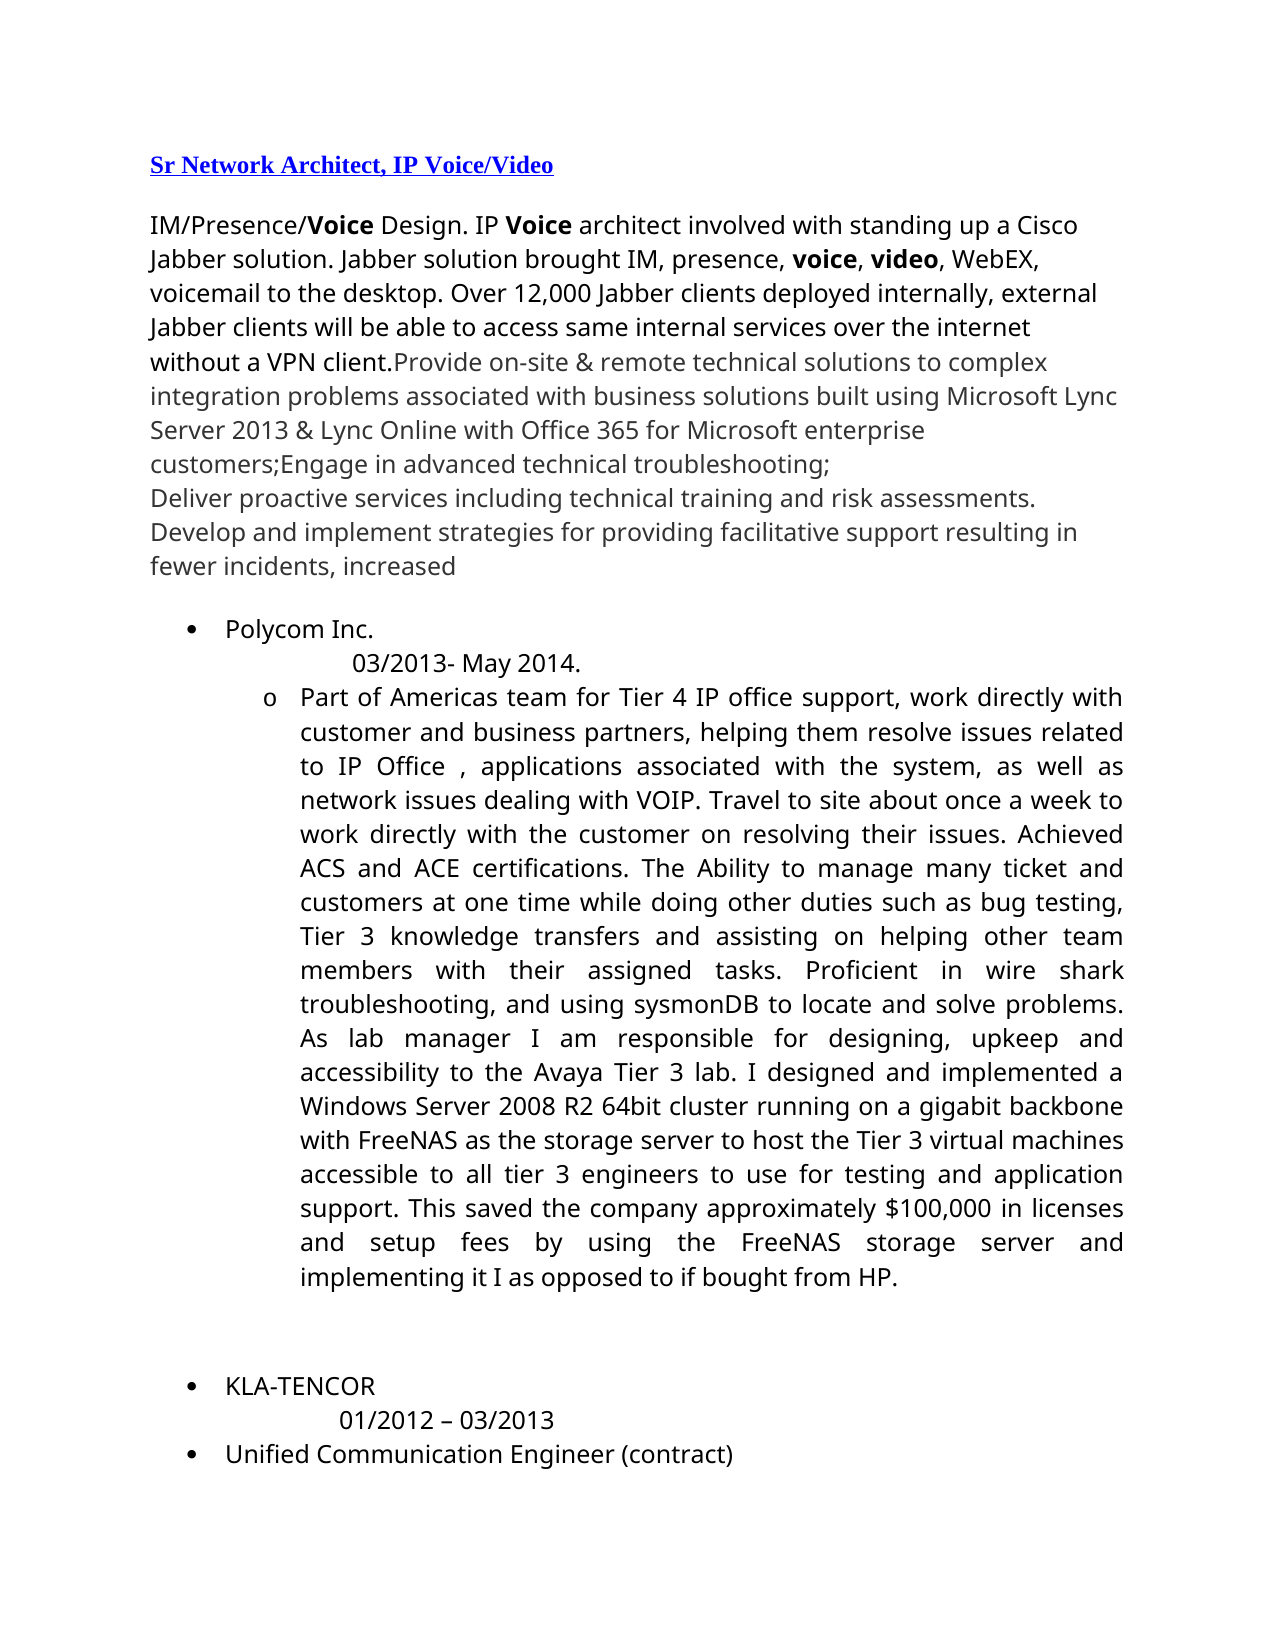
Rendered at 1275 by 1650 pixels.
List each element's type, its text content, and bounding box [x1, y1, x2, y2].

list KLA-TENCOR 01/2012 – 03/2013 [187, 1369, 1125, 1437]
list Polycom Inc. 03/2013- May 2014. [187, 612, 1125, 680]
list Part of Americas team for Tier 4 IP office support, work directly with customer and business partners, helping them resolve issues related to IP Office , applications associated with the system, as well as network issues dealing with VOIP. Travel to site about once a week to work directly with the customer on resolving their issues. Achieved ACS and ACE certifications. The Ability to manage many ticket and customers at one time while doing other duties such as bug testing, Tier 3 knowledge transfers and assisting on helping other team members with their assigned tasks. Proficient in wire shark troubleshooting, and using sysmonDB to locate and solve problems. As lab manager I am responsible for designing, upkeep and accessibility to the Avaya Tier 3 lab. I designed and implemented a Windows Server 2008 R2 64bit cluster running on a gigabit backbone with FreeNAS as the storage server to host the Tier 3 virtual machines accessible to all tier 3 engineers to use for testing and application support. This saved the company approximately $100,000 in licenses and setup fees by using the FreeNAS storage server and implementing it I as opposed to if bought from HP. [262, 680, 1125, 1293]
subtitle IM/Presence/Voice Design. IP Voice architect involved with standing up a Cisco Jabber solution. Jabber solution brought IM, presence, voice, video, WebEX, voicemail to the desktop. Over 12,000 Jabber clients deployed internally, external Jabber clients will be able to access same internal services over the internet without a VPN client.Provide on-site & remote technical solutions to complex integration problems associated with business solutions built using Microsoft Lync Server 2013 & Lync Online with Office 365 for Microsoft enterprise customers;Engage in advanced technical troubleshooting; Deliver proactive services including technical training and risk assessments. Develop and implement strategies for providing facilitative support resulting in fewer incidents, increased [150, 208, 1125, 583]
subtitle Sr Network Architect, IP Voice/Video [150, 150, 1125, 179]
list Unified Communication Engineer (contract) [187, 1437, 1125, 1471]
